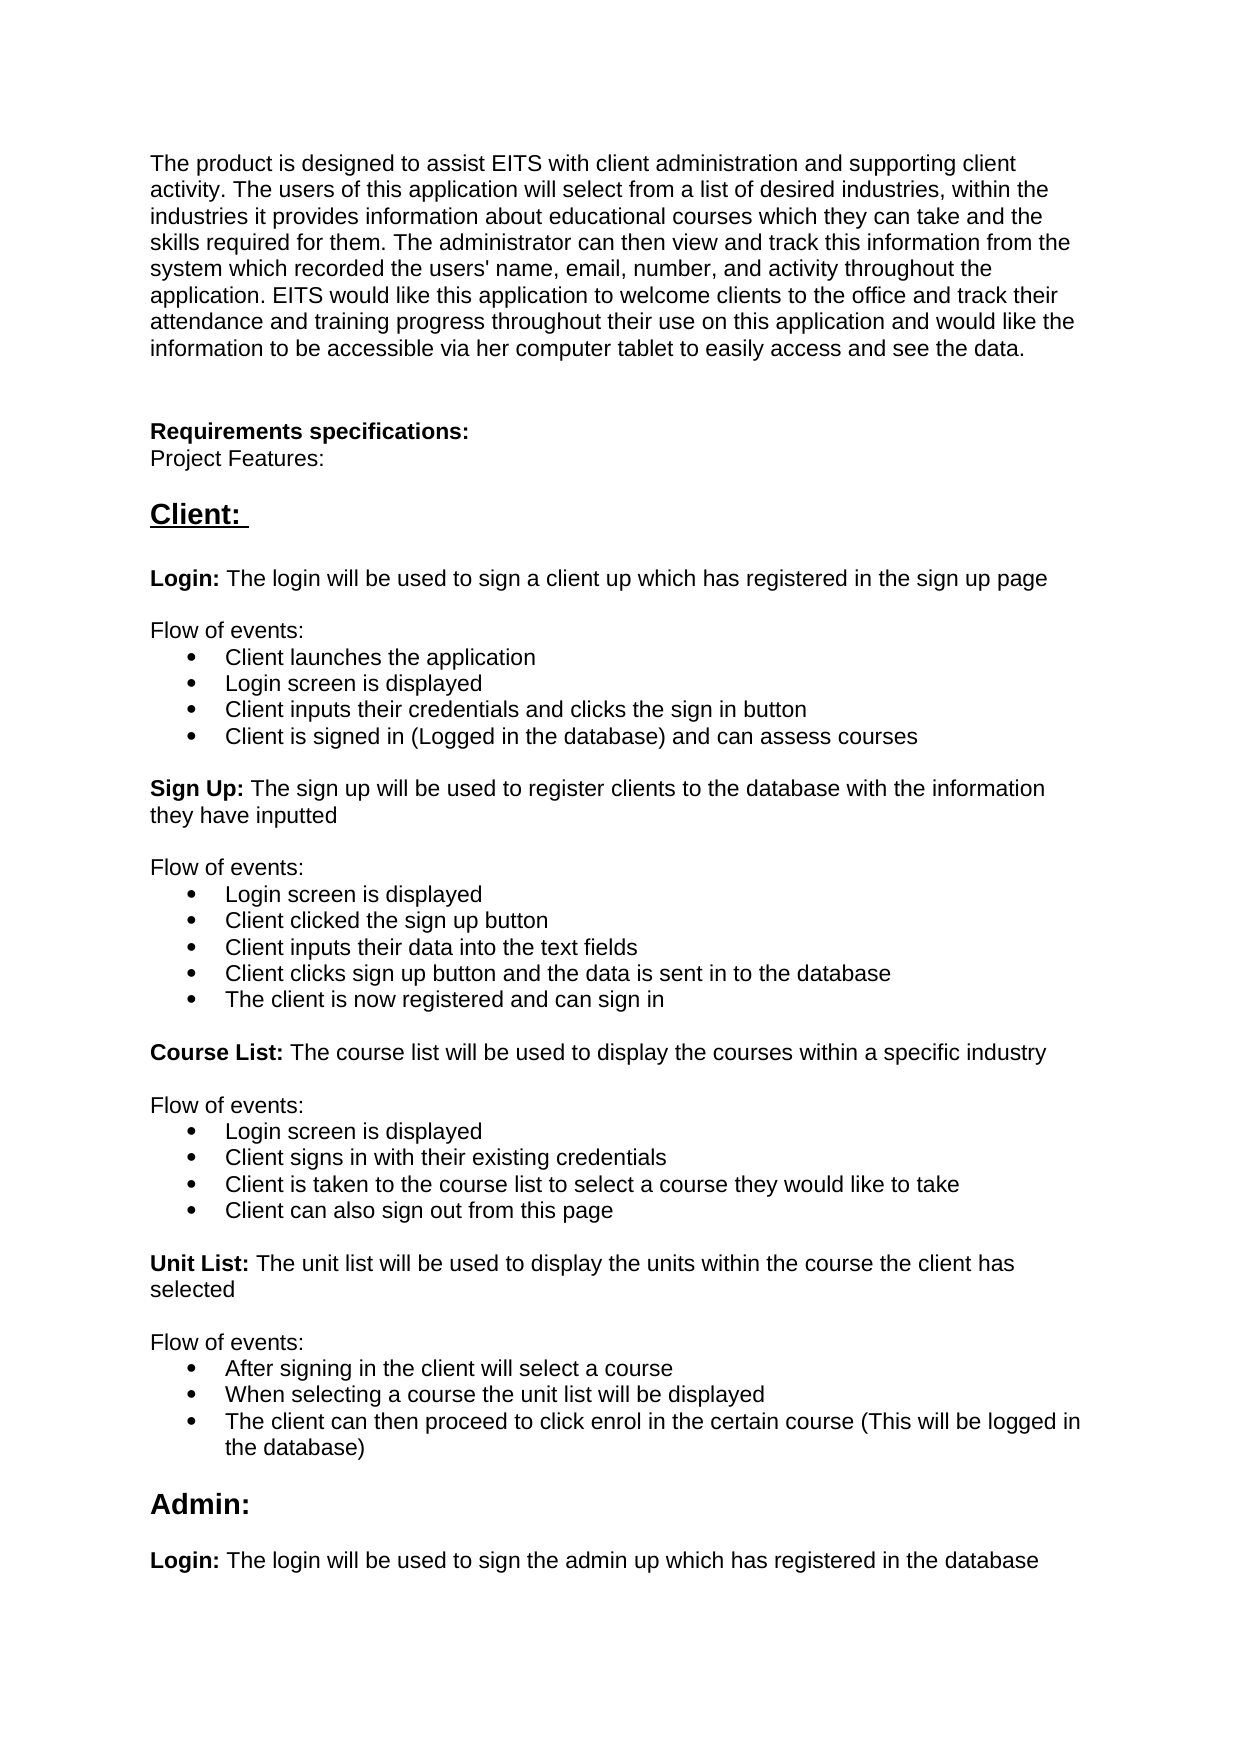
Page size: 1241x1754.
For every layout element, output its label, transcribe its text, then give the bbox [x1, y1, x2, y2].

text Flow of events: [150, 854, 1090, 881]
text Login: The login will be used to sign the admin up which has registered in the database [150, 1547, 1090, 1573]
list Client is signed in (Logged in the database) and can assess courses [187, 723, 1090, 749]
text Admin: [150, 1487, 1090, 1520]
list Client can also sign out from this page [187, 1197, 1090, 1223]
text Flow of events: [150, 1329, 1090, 1355]
text Project Features: [150, 445, 1090, 471]
list Login screen is displayed [187, 1118, 1090, 1144]
list Login screen is displayed [187, 881, 1090, 907]
text The product is designed to assist EITS with client administration and supporting client activity. The users of this application will select from a list of desired industries, within the industries it provides information about educational courses which they can take and the skills required for them. The administrator can then view and track this information from the system which recorded the users' name, email, number, and activity throughout the application. EITS would like this application to welcome clients to the office and track their attendance and training progress throughout their use on this application and would like the information to be accessible via her computer tablet to easily access and see the data. [150, 150, 1090, 361]
list The client is now registered and can sign in [187, 986, 1090, 1012]
text Flow of events: [150, 1092, 1090, 1118]
list After signing in the client will select a course [187, 1355, 1090, 1381]
list Client clicks sign up button and the data is sent in to the database [187, 960, 1090, 986]
list Client inputs their credentials and clicks the sign in button [187, 696, 1090, 723]
text Login: The login will be used to sign a client up which has registered in the sign up page [150, 564, 1090, 591]
text Flow of events: [150, 617, 1090, 643]
text Client: [150, 497, 1090, 531]
list Client inputs their data into the text fields [187, 933, 1090, 960]
list Client clicked the sign up button [187, 907, 1090, 933]
text Unit List: The unit list will be used to display the units within the course the client has selected [150, 1250, 1090, 1302]
text Course List: The course list will be used to display the courses within a specific industry [150, 1039, 1090, 1065]
list Login screen is displayed [187, 670, 1090, 696]
list Client signs in with their existing credentials [187, 1144, 1090, 1171]
text Requirements specifications: [150, 418, 1090, 445]
list Client launches the application [187, 643, 1090, 670]
text Sign Up: The sign up will be used to register clients to the database with the information they have inputted [150, 775, 1090, 828]
list When selecting a course the unit list will be displayed [187, 1381, 1090, 1408]
list The client can then proceed to click enrol in the certain course (This will be logged in the database) [187, 1408, 1090, 1461]
list Client is taken to the course list to select a course they would like to take [187, 1171, 1090, 1197]
